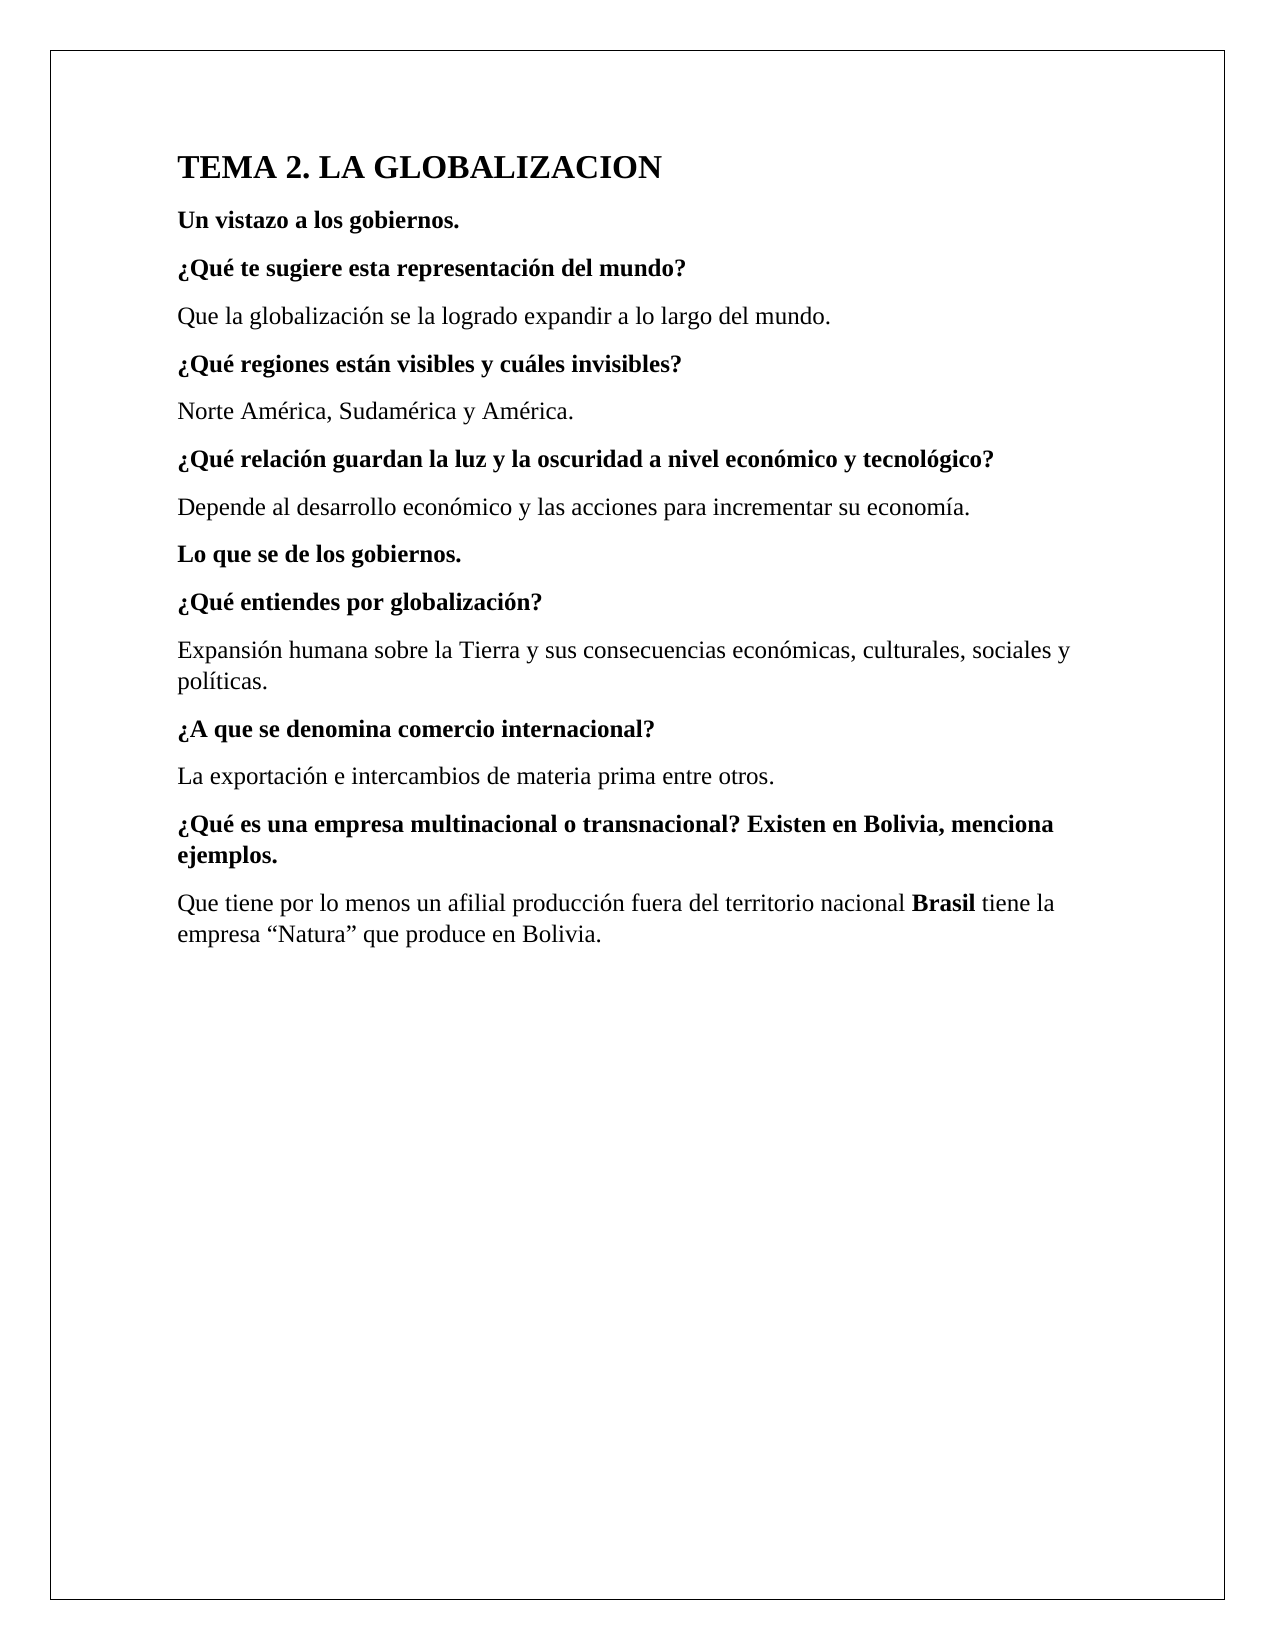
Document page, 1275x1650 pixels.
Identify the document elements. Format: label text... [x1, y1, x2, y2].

text TEMA 2. LA GLOBALIZACION [177, 147, 1098, 186]
text Un vistazo a los gobiernos. [177, 206, 1098, 234]
text ¿A que se denomina comercio internacional? [177, 714, 1098, 742]
text La exportación e intercambios de materia prima entre otros. [177, 761, 1098, 790]
text ¿Qué es una empresa multinacional o transnacional? Existen en Bolivia, menciona ejemplos. [177, 809, 1098, 869]
text Expansión humana sobre la Tierra y sus consecuencias económicas, culturales, sociales y políticas. [177, 635, 1098, 695]
text ¿Qué te sugiere esta representación del mundo? [177, 253, 1098, 282]
text ¿Qué regiones están visibles y cuáles invisibles? [177, 349, 1098, 377]
text Depende al desarrollo económico y las acciones para incrementar su economía. [177, 492, 1098, 521]
text ¿Qué relación guardan la luz y la oscuridad a nivel económico y tecnológico? [177, 444, 1098, 473]
text ¿Qué entiendes por globalización? [177, 587, 1098, 616]
text Que la globalización se la logrado expandir a lo largo del mundo. [177, 301, 1098, 330]
text Lo que se de los gobiernos. [177, 539, 1098, 568]
text Que tiene por lo menos un afilial producción fuera del territorio nacional Brasil tiene la empresa “Natura” que produce en Bolivia. [177, 888, 1098, 948]
text Norte América, Sudamérica y América. [177, 396, 1098, 425]
